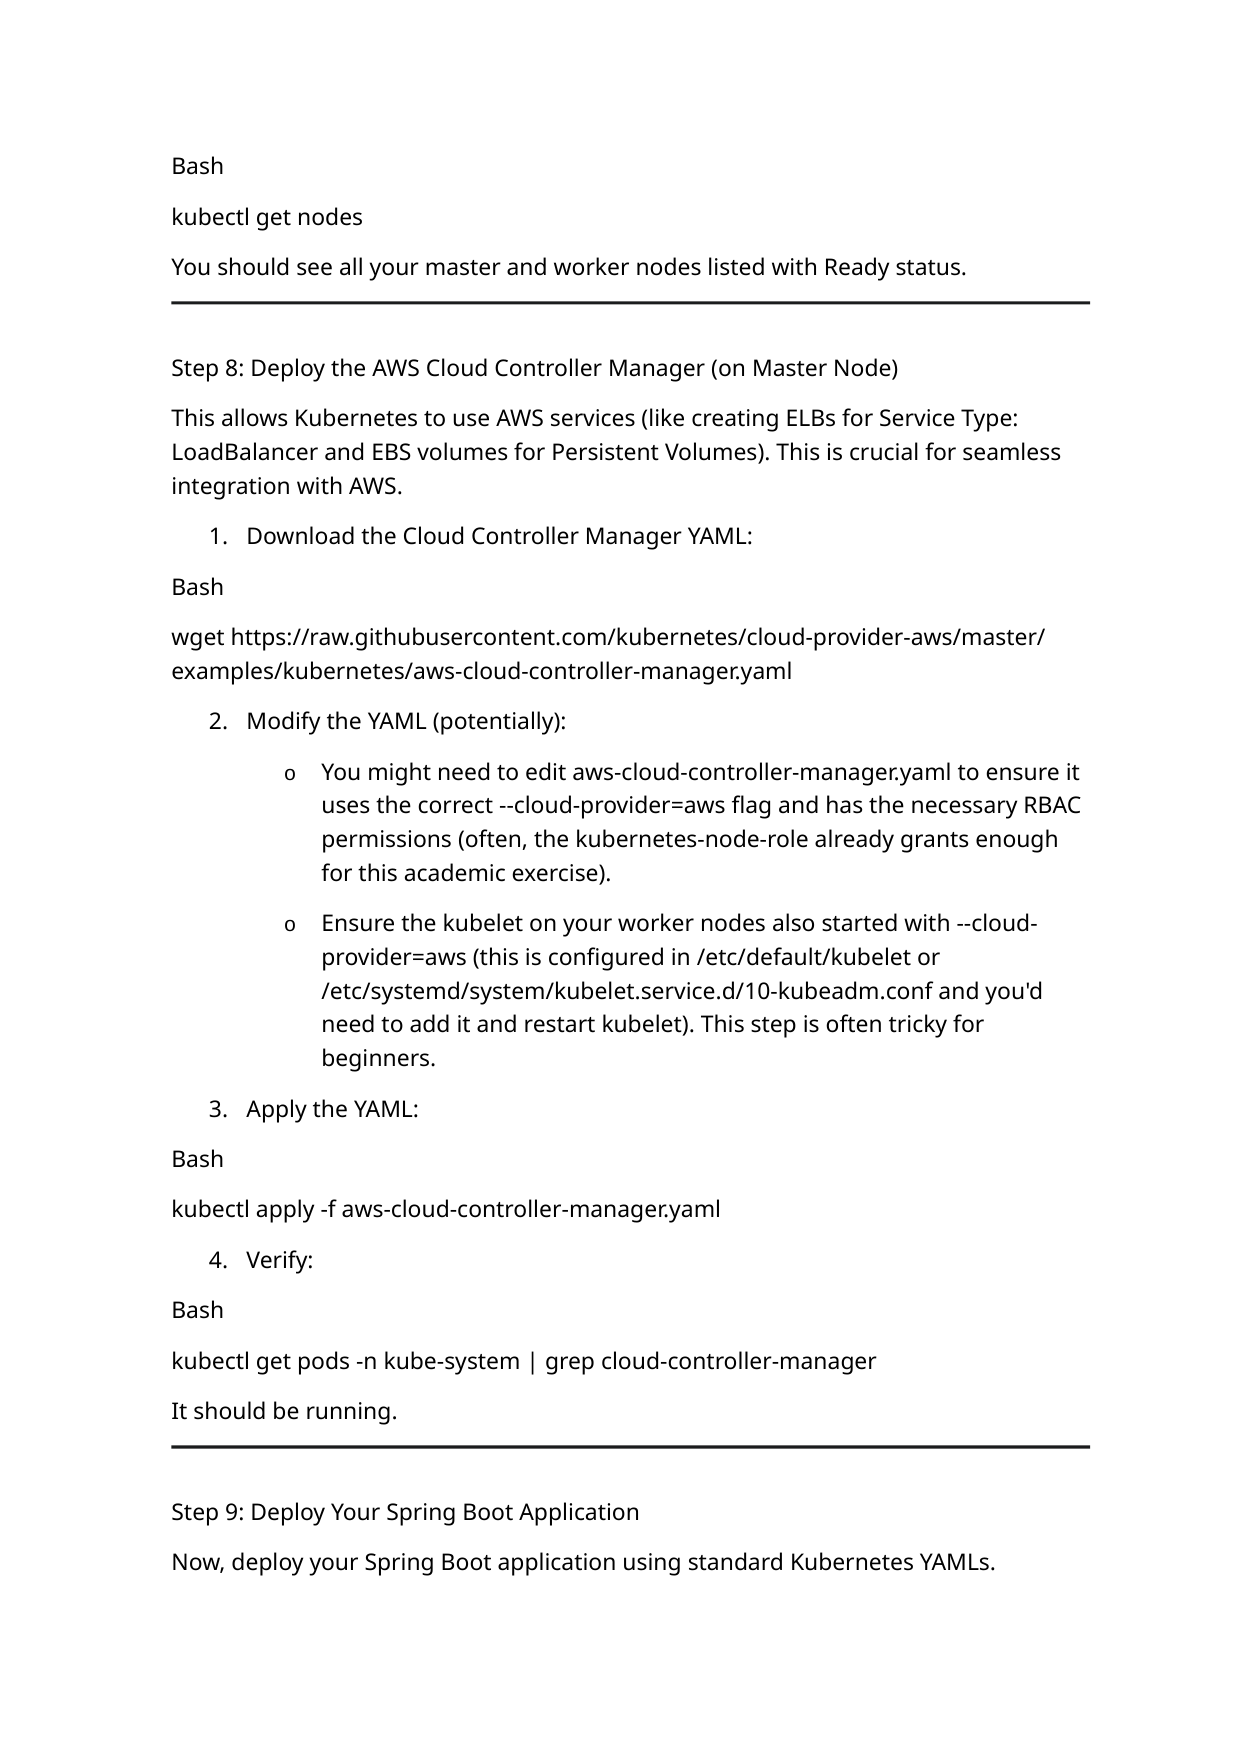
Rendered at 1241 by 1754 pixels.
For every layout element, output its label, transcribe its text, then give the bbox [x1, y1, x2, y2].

text Step 8: Deploy the AWS Cloud Controller Manager (on Master Node) [171, 352, 1090, 383]
text Bash [171, 1143, 1090, 1174]
list You might need to edit aws-cloud-controller-manager.yaml to ensure it uses the correct --cloud-provider=aws flag and has the necessary RBAC permissions (often, the kubernetes-node-role already grants enough for this academic exercise). [284, 755, 1090, 888]
text Bash [171, 1294, 1090, 1325]
list Verify: [209, 1244, 1090, 1275]
text wget https://raw.githubusercontent.com/kubernetes/cloud-provider-aws/master/examples/kubernetes/aws-cloud-controller-manager.yaml [171, 621, 1090, 686]
text Bash [171, 570, 1090, 602]
text This allows Kubernetes to use AWS services (like creating ELBs for Service Type: LoadBalancer and EBS volumes for Persistent Volumes). This is crucial for seamless integration with AWS. [171, 402, 1090, 501]
text Now, deploy your Spring Boot application using standard Kubernetes YAMLs. [171, 1546, 1090, 1577]
list Download the Cloud Controller Manager YAML: [209, 520, 1090, 551]
text kubectl get pods -n kube-system | grep cloud-controller-manager [171, 1344, 1090, 1376]
list Ensure the kubelet on your worker nodes also started with --cloud-provider=aws (this is configured in /etc/default/kubelet or /etc/systemd/system/kubelet.service.d/10-kubeadm.conf and you'd need to add it and restart kubelet). This step is often tricky for beginners. [284, 907, 1090, 1073]
text Bash [171, 150, 1090, 181]
text You should see all your master and worker nodes listed with Ready status. [171, 251, 1090, 282]
list Apply the YAML: [209, 1092, 1090, 1124]
text kubectl apply -f aws-cloud-controller-manager.yaml [171, 1193, 1090, 1224]
text Step 9: Deploy Your Spring Boot Application [171, 1496, 1090, 1527]
list Modify the YAML (potentially): [209, 705, 1090, 736]
text kubectl get nodes [171, 200, 1090, 232]
text It should be running. [171, 1395, 1090, 1426]
